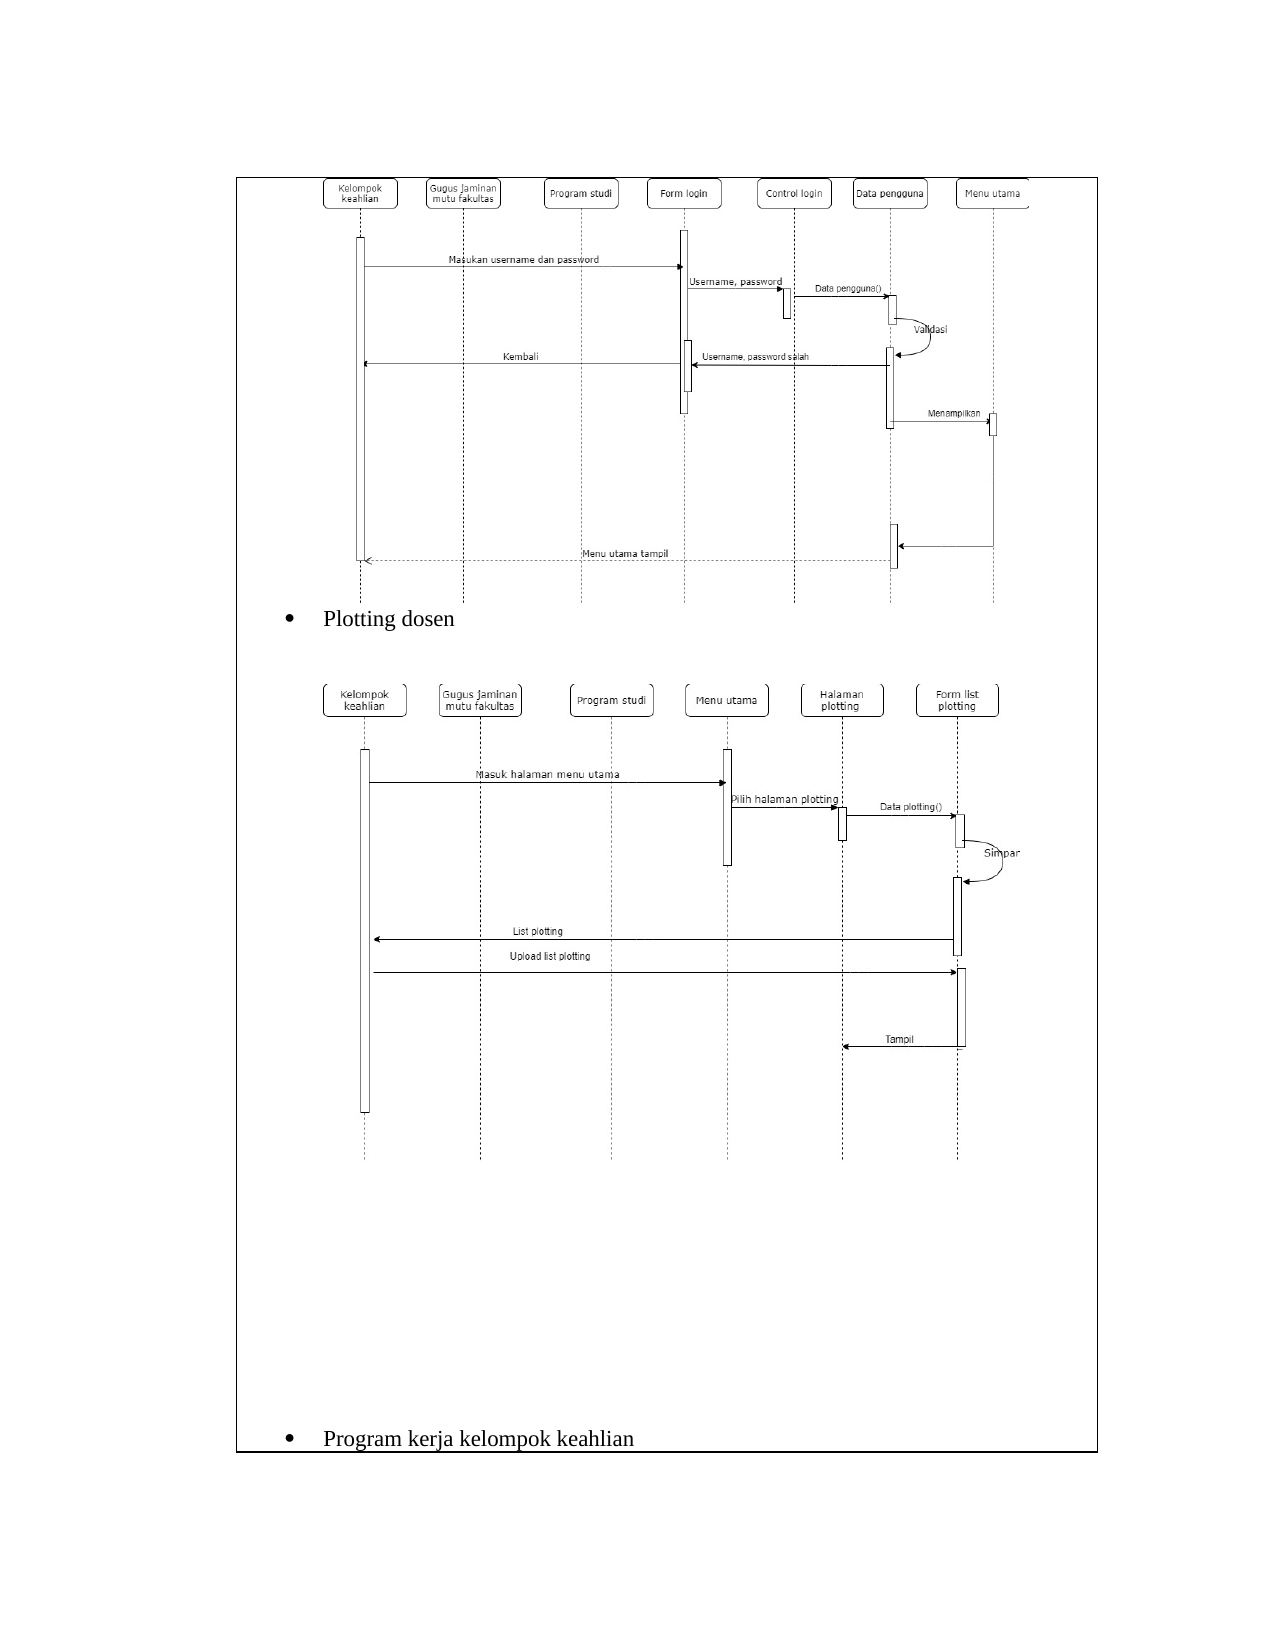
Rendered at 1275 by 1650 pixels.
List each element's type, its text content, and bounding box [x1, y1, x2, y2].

picture [323, 178, 1029, 605]
picture [323, 684, 1020, 1162]
